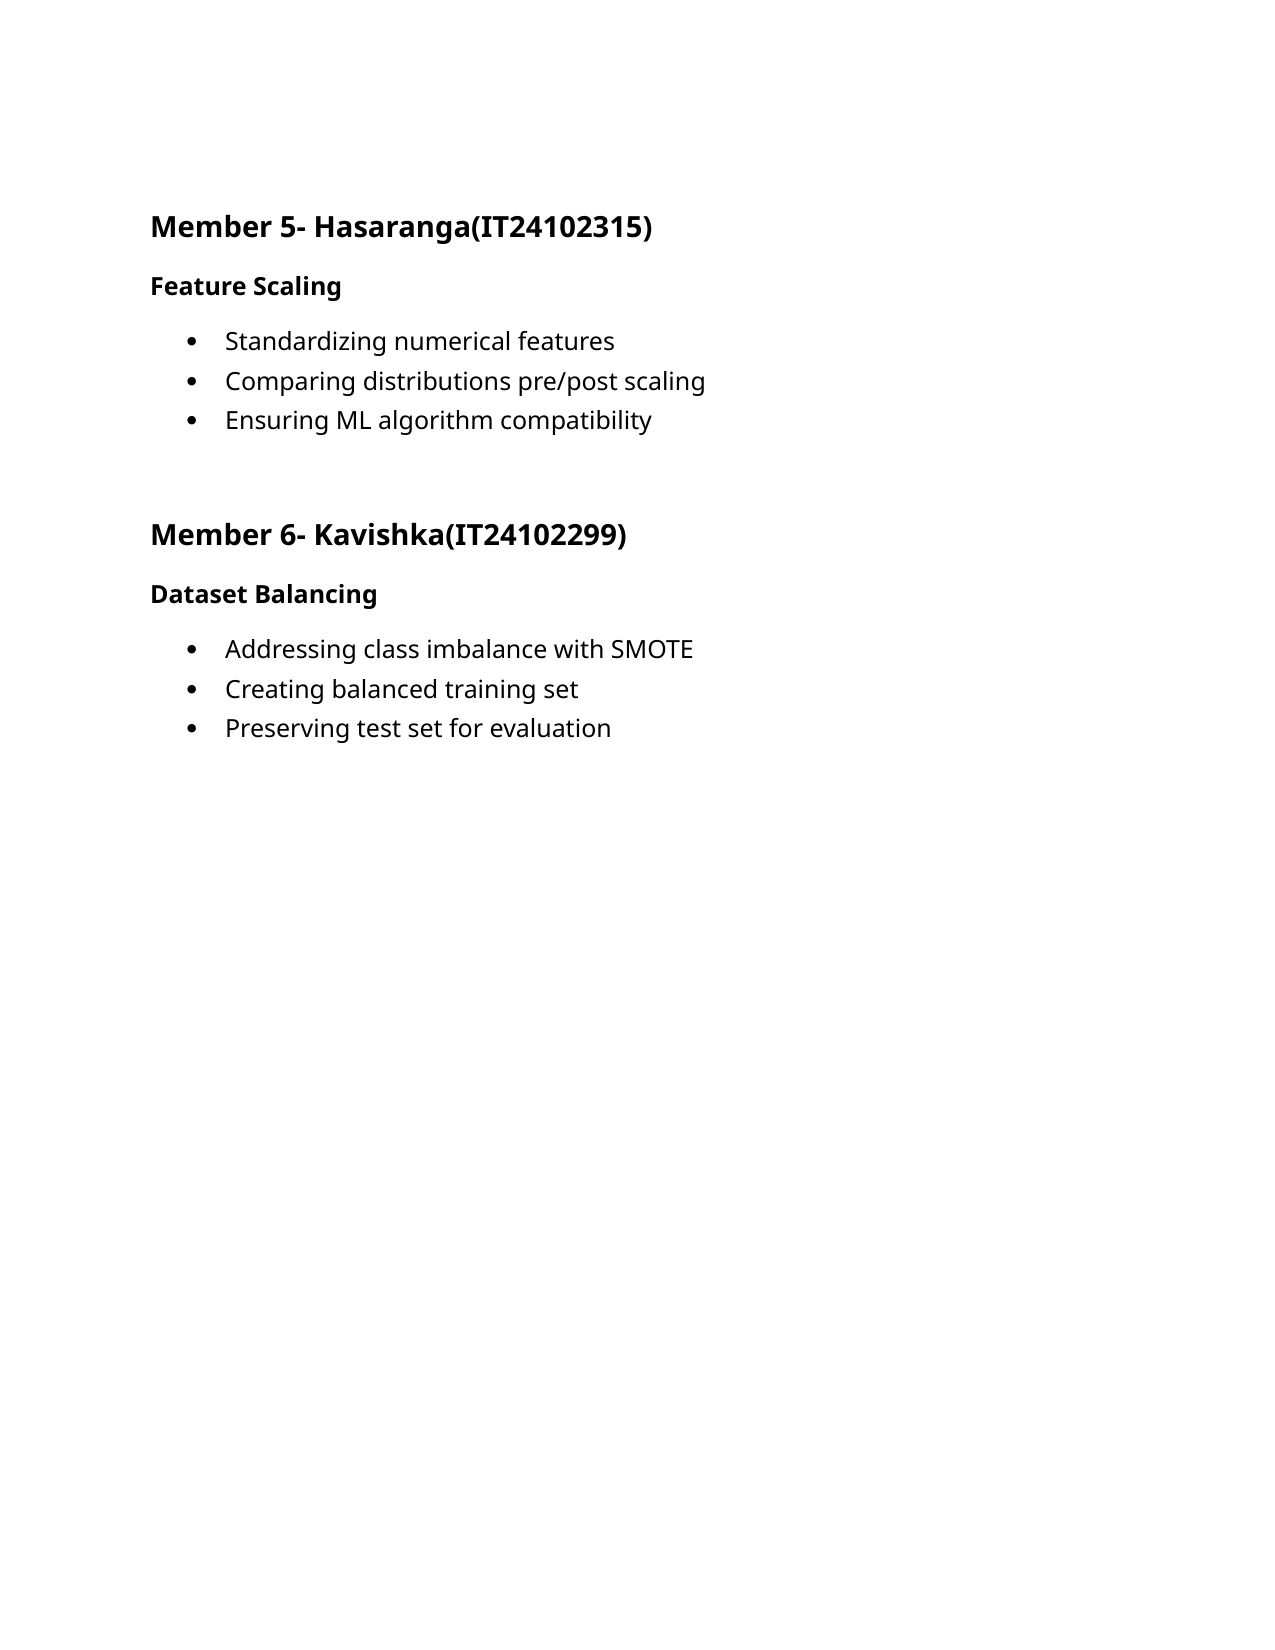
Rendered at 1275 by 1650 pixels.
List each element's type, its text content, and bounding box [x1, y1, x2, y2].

text Dataset Balancing [150, 576, 1125, 610]
list Creating balanced training set [187, 671, 1125, 705]
list Comparing distributions pre/post scaling [187, 363, 1125, 397]
text Member 6- Kavishka(IT24102299) [150, 514, 1125, 554]
list Ensuring ML algorithm compatibility [187, 402, 1125, 436]
list Preserving test set for evaluation [187, 710, 1125, 744]
list Addressing class imbalance with SMOTE [187, 632, 1125, 666]
list Standardizing numerical features [187, 324, 1125, 358]
text Feature Scaling [150, 268, 1125, 302]
text Member 5- Hasaranga(IT24102315) [150, 206, 1125, 246]
